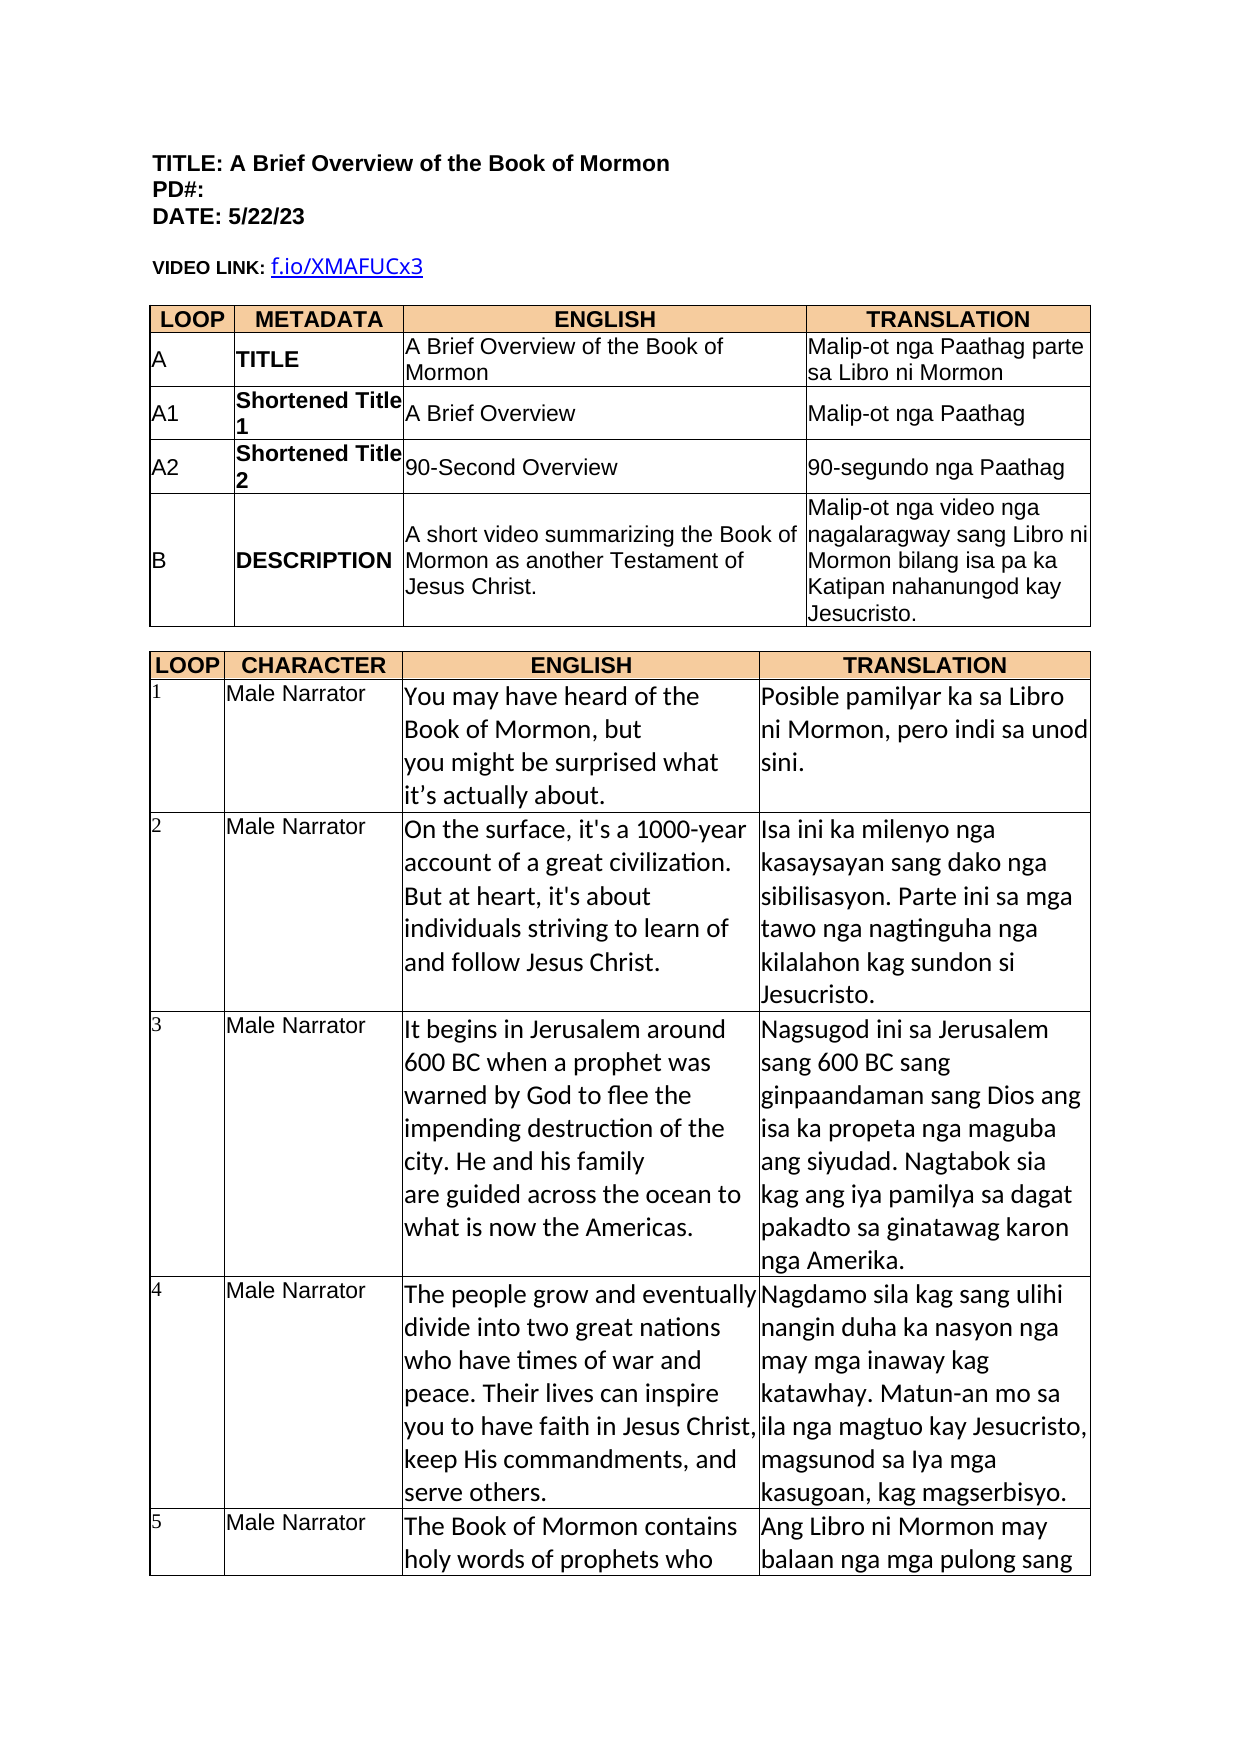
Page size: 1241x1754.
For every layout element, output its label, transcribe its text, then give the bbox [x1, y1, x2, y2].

table_cell The people grow and eventually divide into two great nations who have times of war and peace. ​Their lives can inspire you to have faith in Jesus Christ, keep His commandments, and serve others.​ [403, 1277, 759, 1508]
table_cell 2 [151, 813, 224, 1011]
table_cell Shortened Title 1 [235, 387, 403, 439]
table_cell Male Narrator [225, 680, 402, 812]
table_cell A short video summarizing the Book of Mormon as another Testament of Jesus Christ. [404, 494, 806, 626]
table_cell Malip-ot nga Paathag parte sa Libro ni Mormon [807, 333, 1090, 386]
table_cell 4 [151, 1277, 224, 1508]
table_cell A Brief Overview [404, 387, 806, 439]
table_header METADATA [235, 306, 403, 332]
table_cell 90-segundo nga Paathag [807, 440, 1090, 493]
table_header LOOP [151, 306, 234, 332]
table_cell It begins in Jerusalem around 600 BC when a prophet was warned by God to flee the impending destruction of the city. He and his family are guided across the ocean to what is now the Americas. ​ [403, 1012, 759, 1276]
table_cell Male Narrator [225, 1509, 402, 1575]
text TITLE: A Brief Overview of the Book of Mormon [152, 150, 1090, 176]
table_header ENGLISH [403, 652, 759, 678]
table_cell A1 [151, 387, 234, 439]
table_header TRANSLATION [760, 652, 1090, 678]
table_header ENGLISH [404, 306, 806, 332]
table_cell Isa ini ka milenyo nga kasaysayan sang dako nga sibilisasyon. Parte ini sa mga tawo nga nagtinguha nga kilalahon kag sundon si Jesucristo. [760, 813, 1090, 1011]
text PD#: DATE: 5/22/23 VIDEO LINK: f.io/XMAFUCx3 [152, 176, 1090, 280]
table_cell 5 [151, 1509, 224, 1575]
table_cell Male Narrator [225, 813, 402, 1011]
table_cell DESCRIPTION [235, 494, 403, 626]
table_cell B [151, 494, 234, 626]
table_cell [403, 1509, 759, 1575]
table_cell 1 [151, 680, 224, 812]
table_cell Malip-ot nga Paathag [807, 387, 1090, 439]
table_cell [760, 1509, 1090, 1575]
table_cell Male Narrator [225, 1277, 402, 1508]
table_cell Shortened Title 2 [235, 440, 403, 493]
table_cell Posible pamilyar ka sa Libro ni Mormon, pero indi sa unod sini. [760, 680, 1090, 812]
table_cell Nagsugod ini sa Jerusalem sang 600 BC sang ginpaandaman sang Dios ang isa ka propeta nga maguba ang siyudad. Nagtabok sia kag ang iya pamilya sa dagat pakadto sa ginatawag karon nga Amerika. [760, 1012, 1090, 1276]
table_cell A [151, 333, 234, 386]
table_cell On the surface, it's a 1000-year account of a great civilization. But at heart, it's about individuals striving to learn of and follow Jesus Christ.​ [403, 813, 759, 1011]
table_cell You may have heard of the Book of Mormon, but you might be surprised what it’s actually about.​ [403, 680, 759, 812]
table_cell Nagdamo sila kag sang ulihi nangin duha ka nasyon nga may mga inaway kag katawhay. Matun-an mo sa ila nga magtuo kay Jesucristo, magsunod sa Iya mga kasugoan, kag magserbisyo. [760, 1277, 1090, 1508]
table_cell TITLE [235, 333, 403, 386]
table_cell 3 [151, 1012, 224, 1276]
table_cell Male Narrator [225, 1012, 402, 1276]
table_header TRANSLATION [807, 306, 1090, 332]
table_header CHARACTER [225, 652, 402, 678]
table_cell A Brief Overview of the Book of Mormon [404, 333, 806, 386]
table_cell Malip-ot nga video nga nagalaragway sang Libro ni Mormon bilang isa pa ka Katipan nahanungod kay Jesucristo. [807, 494, 1090, 626]
table_cell A2 [151, 440, 234, 493]
table_header LOOP [151, 652, 224, 678]
table_cell 90-Second Overview [404, 440, 806, 493]
